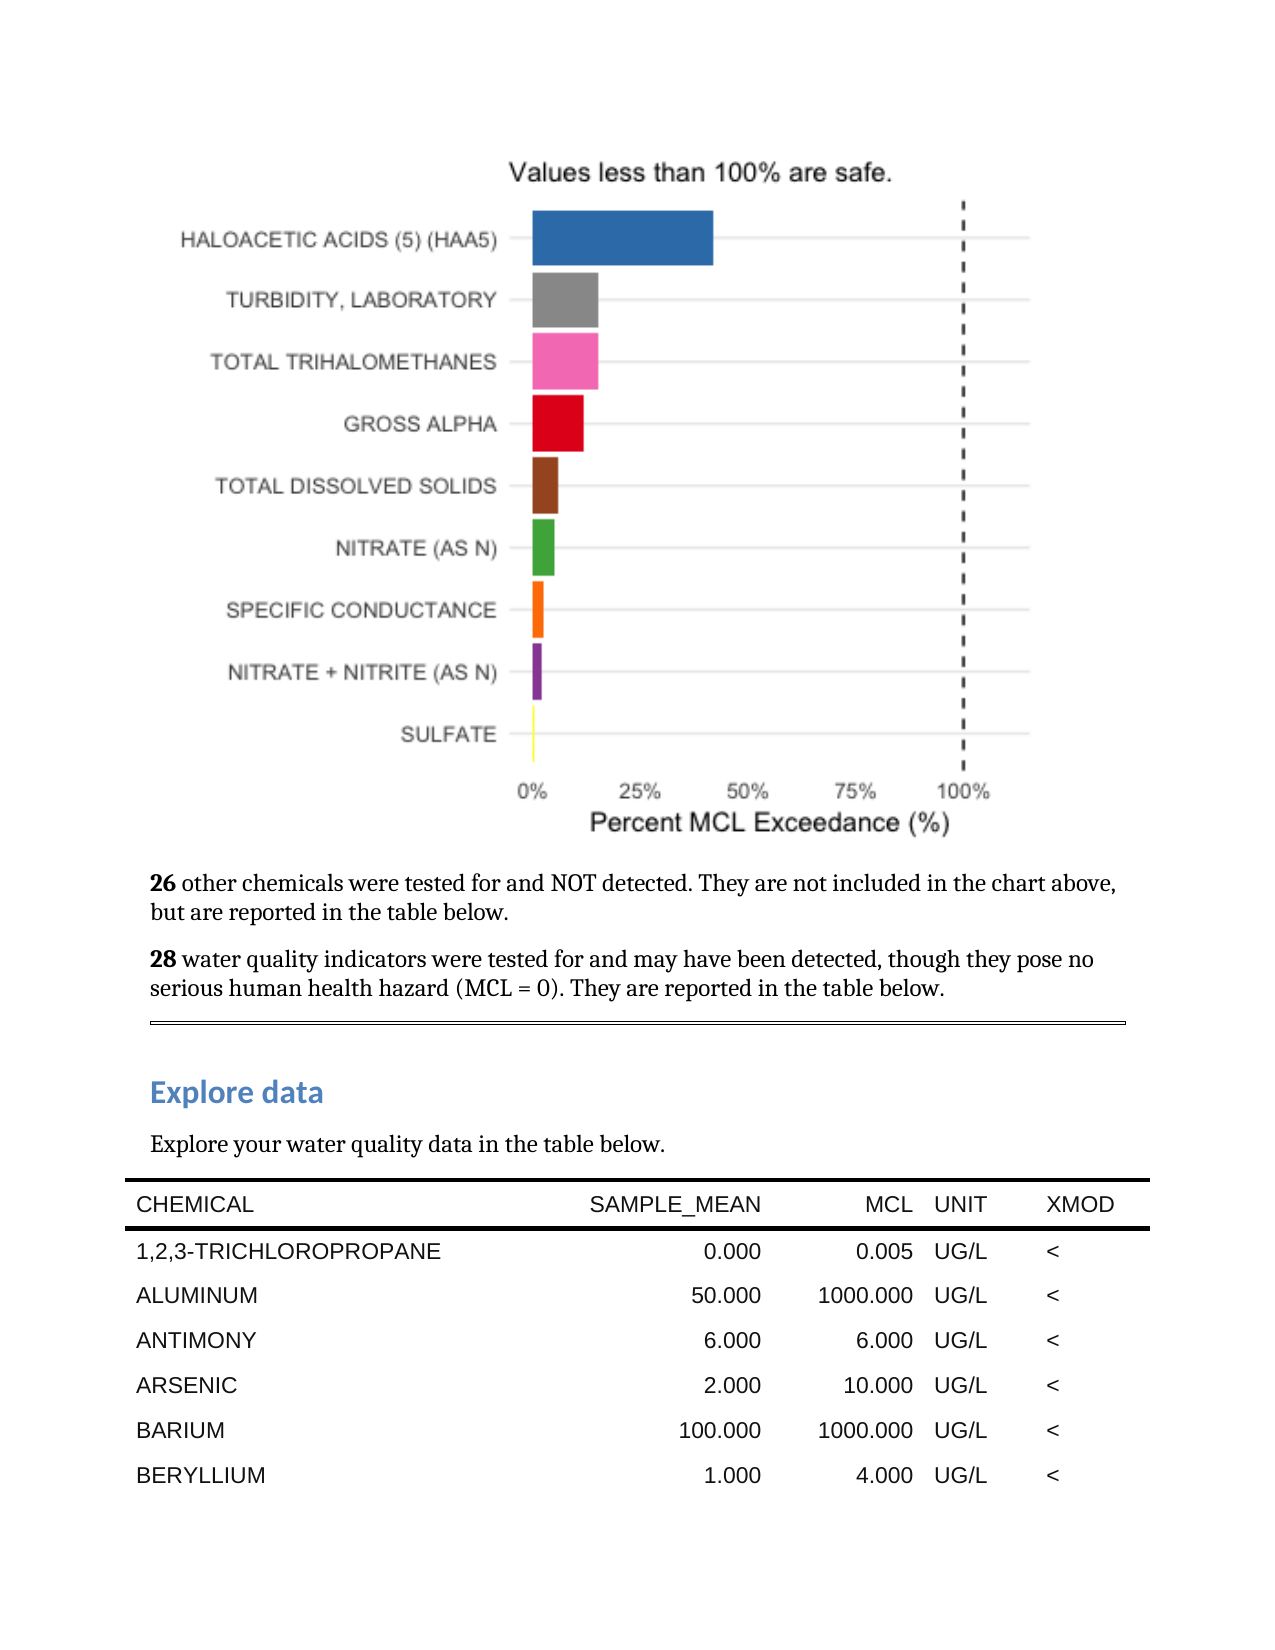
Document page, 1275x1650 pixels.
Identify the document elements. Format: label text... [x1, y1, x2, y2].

table_cell ALUMINUM [125, 1272, 559, 1317]
table_cell 10.000 [771, 1363, 923, 1408]
subtitle Explore data [150, 1071, 1125, 1112]
table_cell UG/L [924, 1363, 1036, 1408]
table_cell UG/L [924, 1408, 1036, 1453]
table_cell 0.005 [771, 1231, 923, 1272]
table_cell UG/L [924, 1453, 1036, 1498]
picture [168, 150, 1044, 850]
table_cell 6.000 [771, 1318, 923, 1363]
table_header CHEMICAL [125, 1182, 559, 1226]
table_cell UG/L [924, 1272, 1036, 1317]
table_cell 1,2,3-TRICHLOROPROPANE [125, 1231, 559, 1272]
table_cell 1.000 [559, 1453, 771, 1498]
text 26 other chemicals were tested for and NOT detected. They are not included in the chart above, but are reported in the table below. [150, 869, 1125, 926]
table_cell 2.000 [559, 1363, 771, 1408]
table_header SAMPLE_MEAN [559, 1182, 771, 1226]
table_cell 50.000 [559, 1272, 771, 1317]
table_header UNIT [924, 1182, 1036, 1226]
table_cell < [1036, 1272, 1149, 1317]
table_cell < [1036, 1231, 1149, 1272]
text Explore your water quality data in the table below. [150, 1130, 1125, 1159]
table_cell BERYLLIUM [125, 1453, 559, 1498]
table_cell < [1036, 1318, 1149, 1363]
table_cell UG/L [924, 1318, 1036, 1363]
table_header XMOD [1036, 1182, 1149, 1226]
table_header MCL [771, 1182, 923, 1226]
table_cell 1000.000 [771, 1408, 923, 1453]
text 28 water quality indicators were tested for and may have been detected, though they pose no serious human health hazard (MCL = 0). They are reported in the table below. [150, 945, 1125, 1002]
table_cell 100.000 [559, 1408, 771, 1453]
table_cell < [1036, 1453, 1149, 1498]
table_cell ARSENIC [125, 1363, 559, 1408]
table_cell 0.000 [559, 1231, 771, 1272]
table_cell 1000.000 [771, 1272, 923, 1317]
table_cell BARIUM [125, 1408, 559, 1453]
table_cell < [1036, 1363, 1149, 1408]
table_cell 6.000 [559, 1318, 771, 1363]
table_cell UG/L [924, 1231, 1036, 1272]
table_cell 4.000 [771, 1453, 923, 1498]
table_cell ANTIMONY [125, 1318, 559, 1363]
table_cell < [1036, 1408, 1149, 1453]
